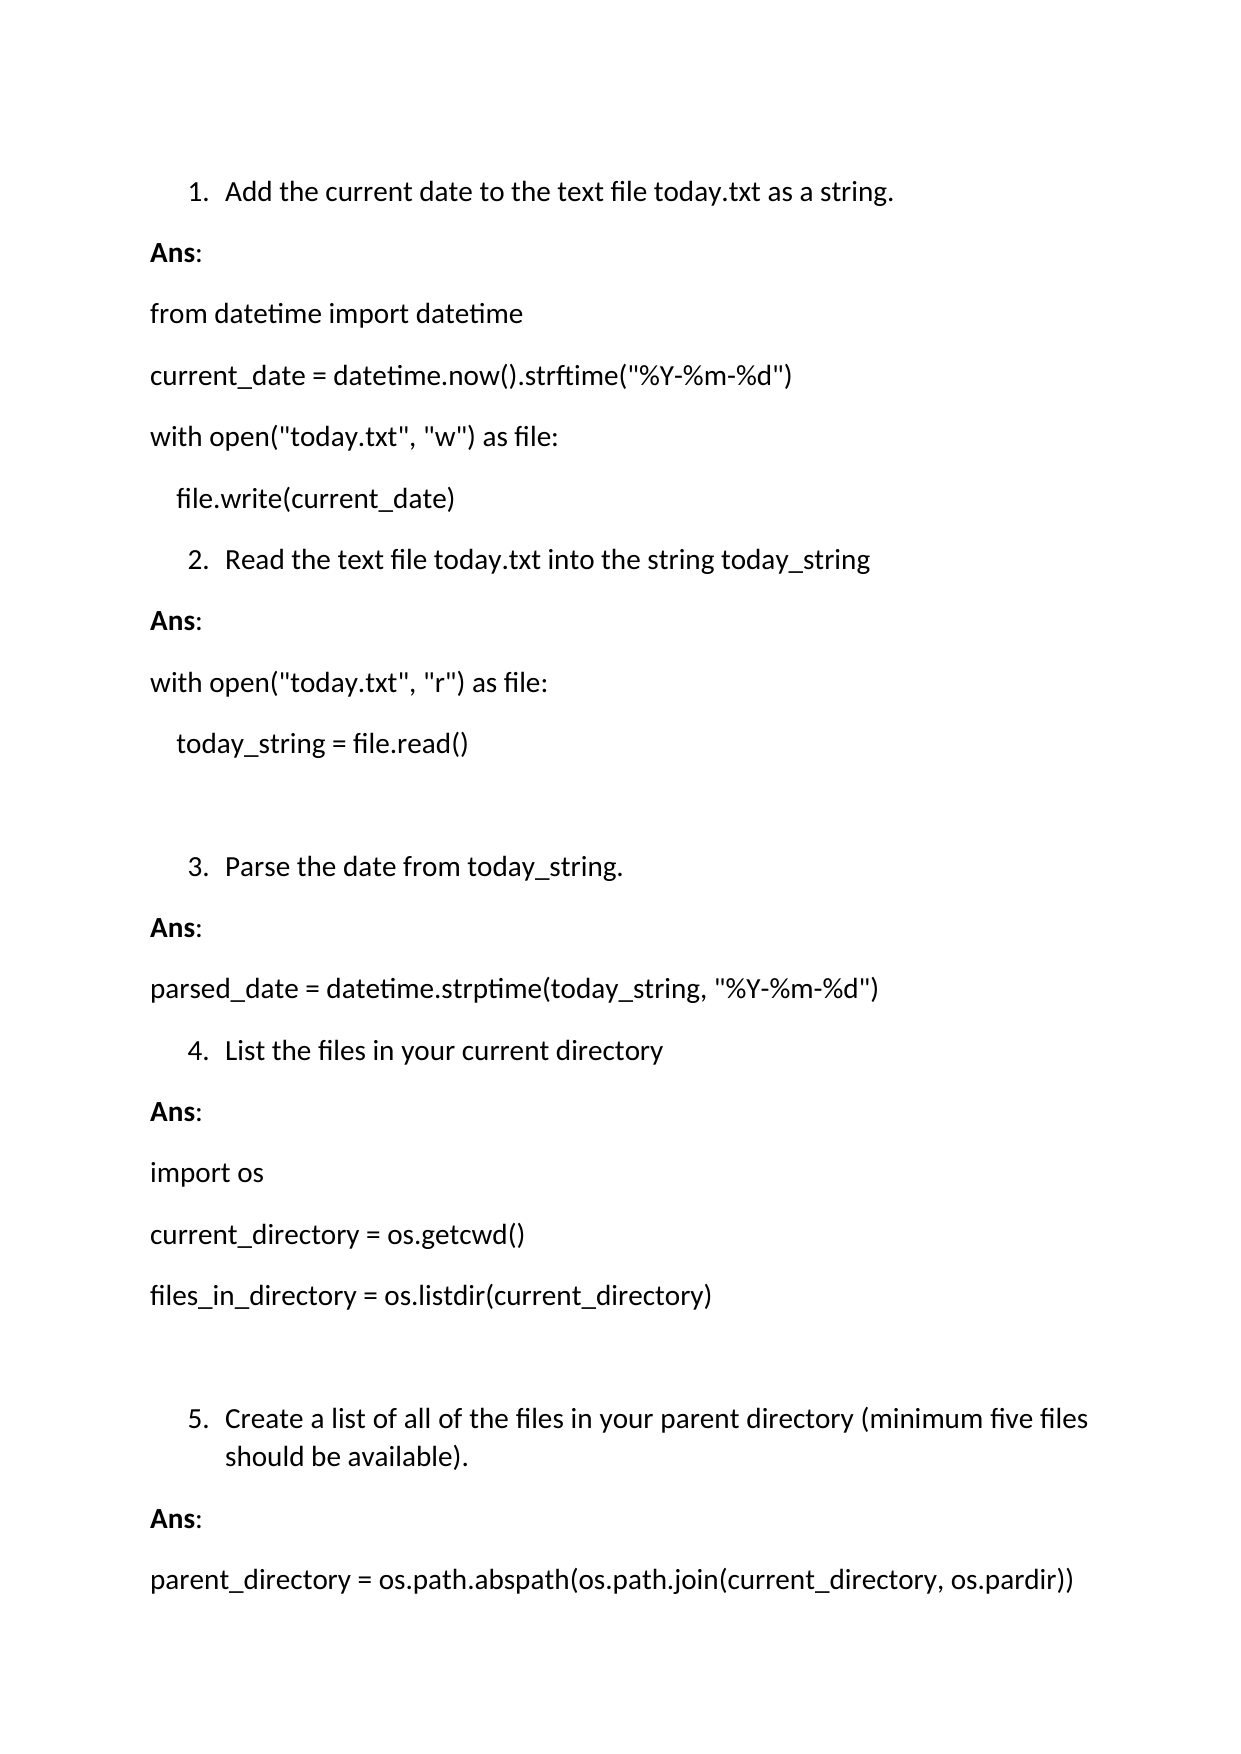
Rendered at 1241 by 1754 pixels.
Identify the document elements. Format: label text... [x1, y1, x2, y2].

list Add the current date to the text file today.txt as a string. [187, 173, 1090, 208]
text parsed_date = datetime.strptime(today_string, "%Y-%m-%d") [150, 971, 1090, 1006]
text Ans: [150, 1093, 1090, 1129]
text Ans: [150, 602, 1090, 638]
text with open("today.txt", "w") as file: [150, 418, 1090, 454]
text import os [150, 1154, 1090, 1190]
list Parse the date from today_string. [187, 848, 1090, 883]
text current_date = datetime.now().strftime("%Y-%m-%d") [150, 357, 1090, 393]
list List the files in your current directory [187, 1032, 1090, 1067]
text files_in_directory = os.listdir(current_directory) [150, 1277, 1090, 1313]
text Ans: [150, 909, 1090, 945]
text parent_directory = os.path.abspath(os.path.join(current_directory, os.pardir)) [150, 1561, 1090, 1597]
list Read the text file today.txt into the string today_string [187, 541, 1090, 577]
text Ans: [150, 1500, 1090, 1535]
text file.write(current_date) [150, 480, 1090, 515]
text today_string = file.read() [150, 725, 1090, 761]
text current_directory = os.getcwd() [150, 1216, 1090, 1252]
text from datetime import datetime [150, 296, 1090, 331]
text with open("today.txt", "r") as file: [150, 664, 1090, 699]
text Ans: [150, 234, 1090, 270]
list Create a list of all of the files in your parent directory (minimum five files should be available). [187, 1400, 1090, 1474]
